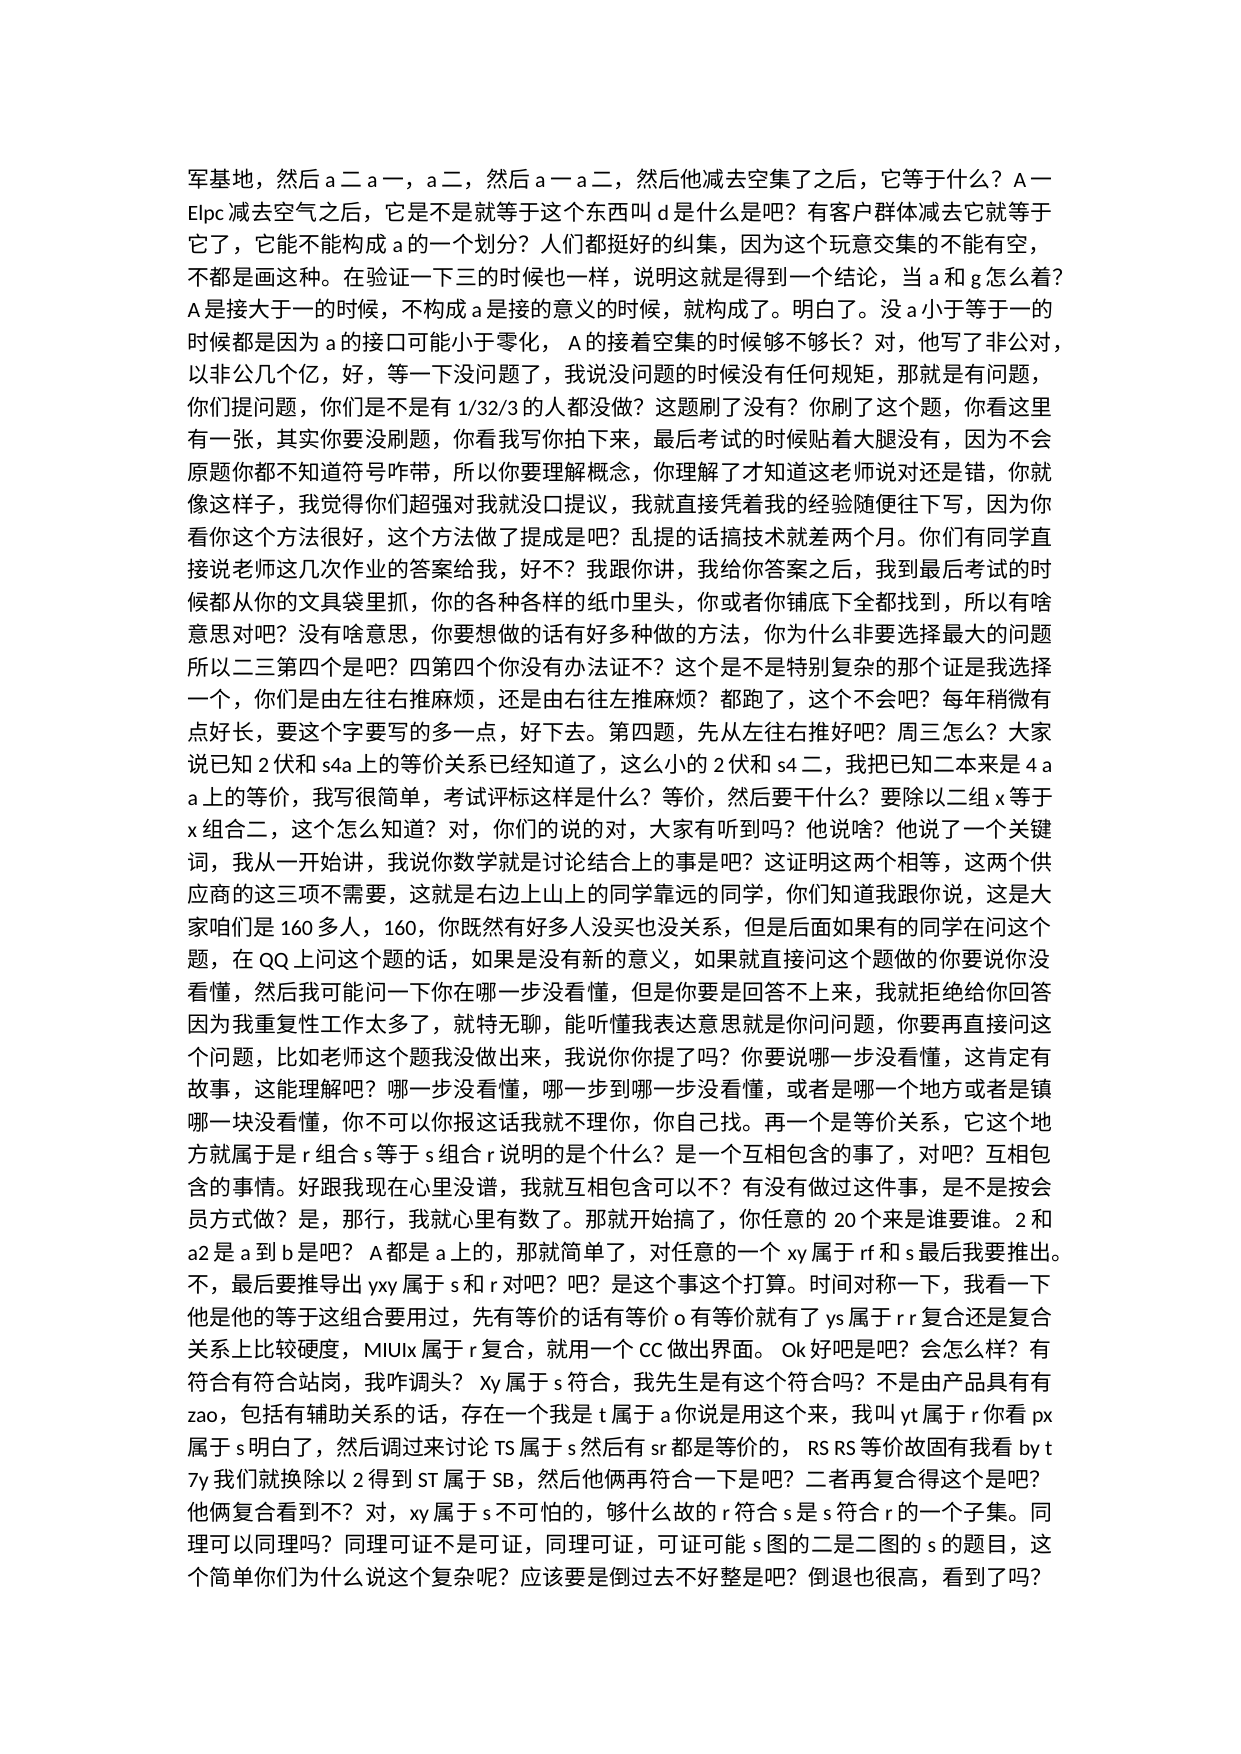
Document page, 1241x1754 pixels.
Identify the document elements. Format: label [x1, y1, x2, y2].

text [187, 162, 1053, 1592]
